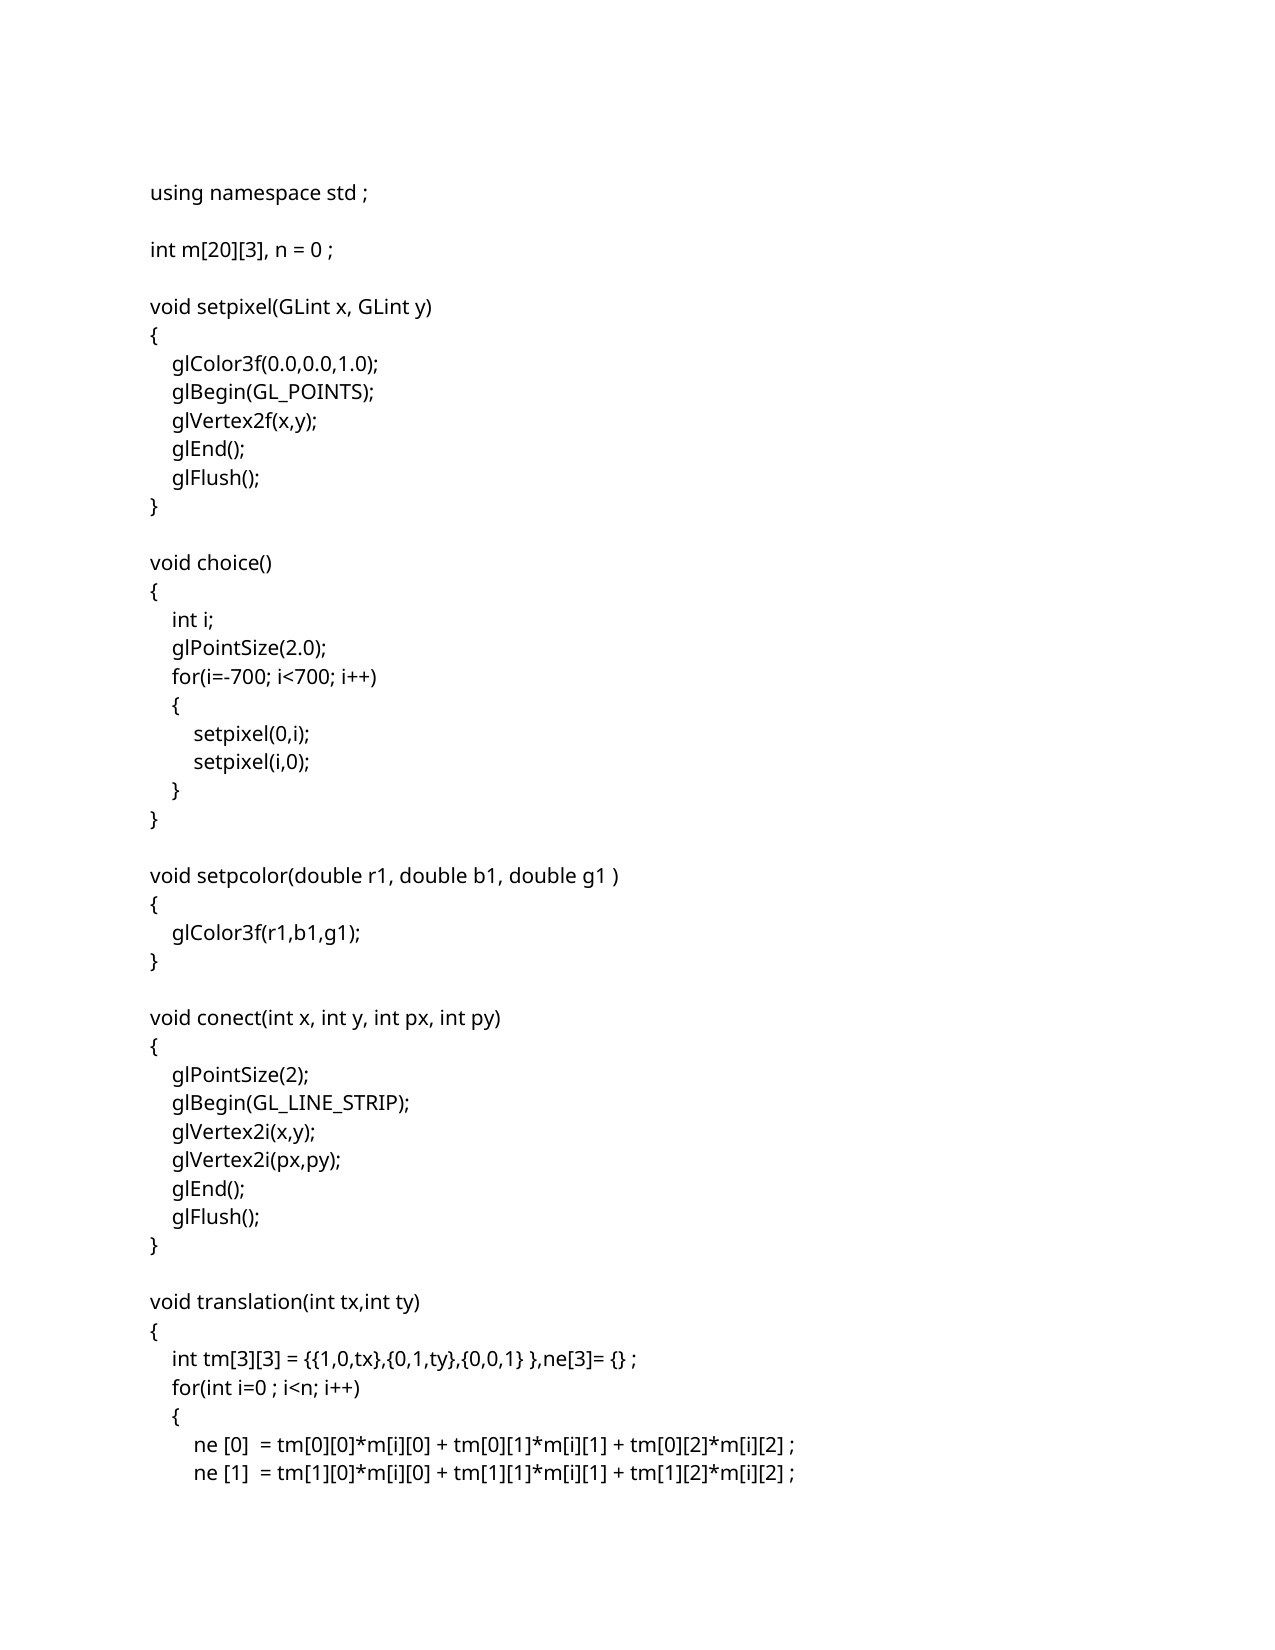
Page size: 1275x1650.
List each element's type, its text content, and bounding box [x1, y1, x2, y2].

text { [150, 1401, 1125, 1430]
text setpixel(0,i); [150, 719, 1125, 747]
text { [150, 1032, 1125, 1060]
text glPointSize(2); [150, 1060, 1125, 1088]
text } [150, 946, 1125, 975]
text glFlush(); [150, 1202, 1125, 1231]
text { [150, 889, 1125, 918]
text glColor3f(0.0,0.0,1.0); [150, 349, 1125, 377]
text { [150, 1316, 1125, 1344]
text void conect(int x, int y, int px, int py) [150, 1003, 1125, 1032]
text } [150, 491, 1125, 520]
text for(i=-700; i<700; i++) [150, 662, 1125, 690]
text glVertex2f(x,y); [150, 406, 1125, 434]
text glVertex2i(x,y); [150, 1117, 1125, 1145]
text glBegin(GL_LINE_STRIP); [150, 1088, 1125, 1117]
text ne [1] = tm[1][0]*m[i][0] + tm[1][1]*m[i][1] + tm[1][2]*m[i][2] ; [150, 1458, 1125, 1487]
text glEnd(); [150, 1174, 1125, 1202]
text int i; [150, 605, 1125, 633]
text for(int i=0 ; i<n; i++) [150, 1373, 1125, 1401]
text { [150, 690, 1125, 719]
text glEnd(); [150, 434, 1125, 463]
text glVertex2i(px,py); [150, 1145, 1125, 1174]
text setpixel(i,0); [150, 747, 1125, 776]
text void setpixel(GLint x, GLint y) [150, 292, 1125, 321]
text int m[20][3], n = 0 ; [150, 235, 1125, 264]
text glFlush(); [150, 463, 1125, 491]
text } [150, 804, 1125, 832]
text ne [0] = tm[0][0]*m[i][0] + tm[0][1]*m[i][1] + tm[0][2]*m[i][2] ; [150, 1430, 1125, 1458]
text void setpcolor(double r1, double b1, double g1 ) [150, 861, 1125, 889]
text } [150, 1231, 1125, 1259]
text using namespace std ; [150, 178, 1125, 207]
text { [150, 577, 1125, 605]
text int tm[3][3] = {{1,0,tx},{0,1,ty},{0,0,1} },ne[3]= {} ; [150, 1344, 1125, 1373]
text glPointSize(2.0); [150, 633, 1125, 662]
text } [150, 776, 1125, 804]
text glColor3f(r1,b1,g1); [150, 918, 1125, 946]
text { [150, 321, 1125, 349]
text void translation(int tx,int ty) [150, 1287, 1125, 1316]
text glBegin(GL_POINTS); [150, 377, 1125, 406]
text void choice() [150, 548, 1125, 577]
